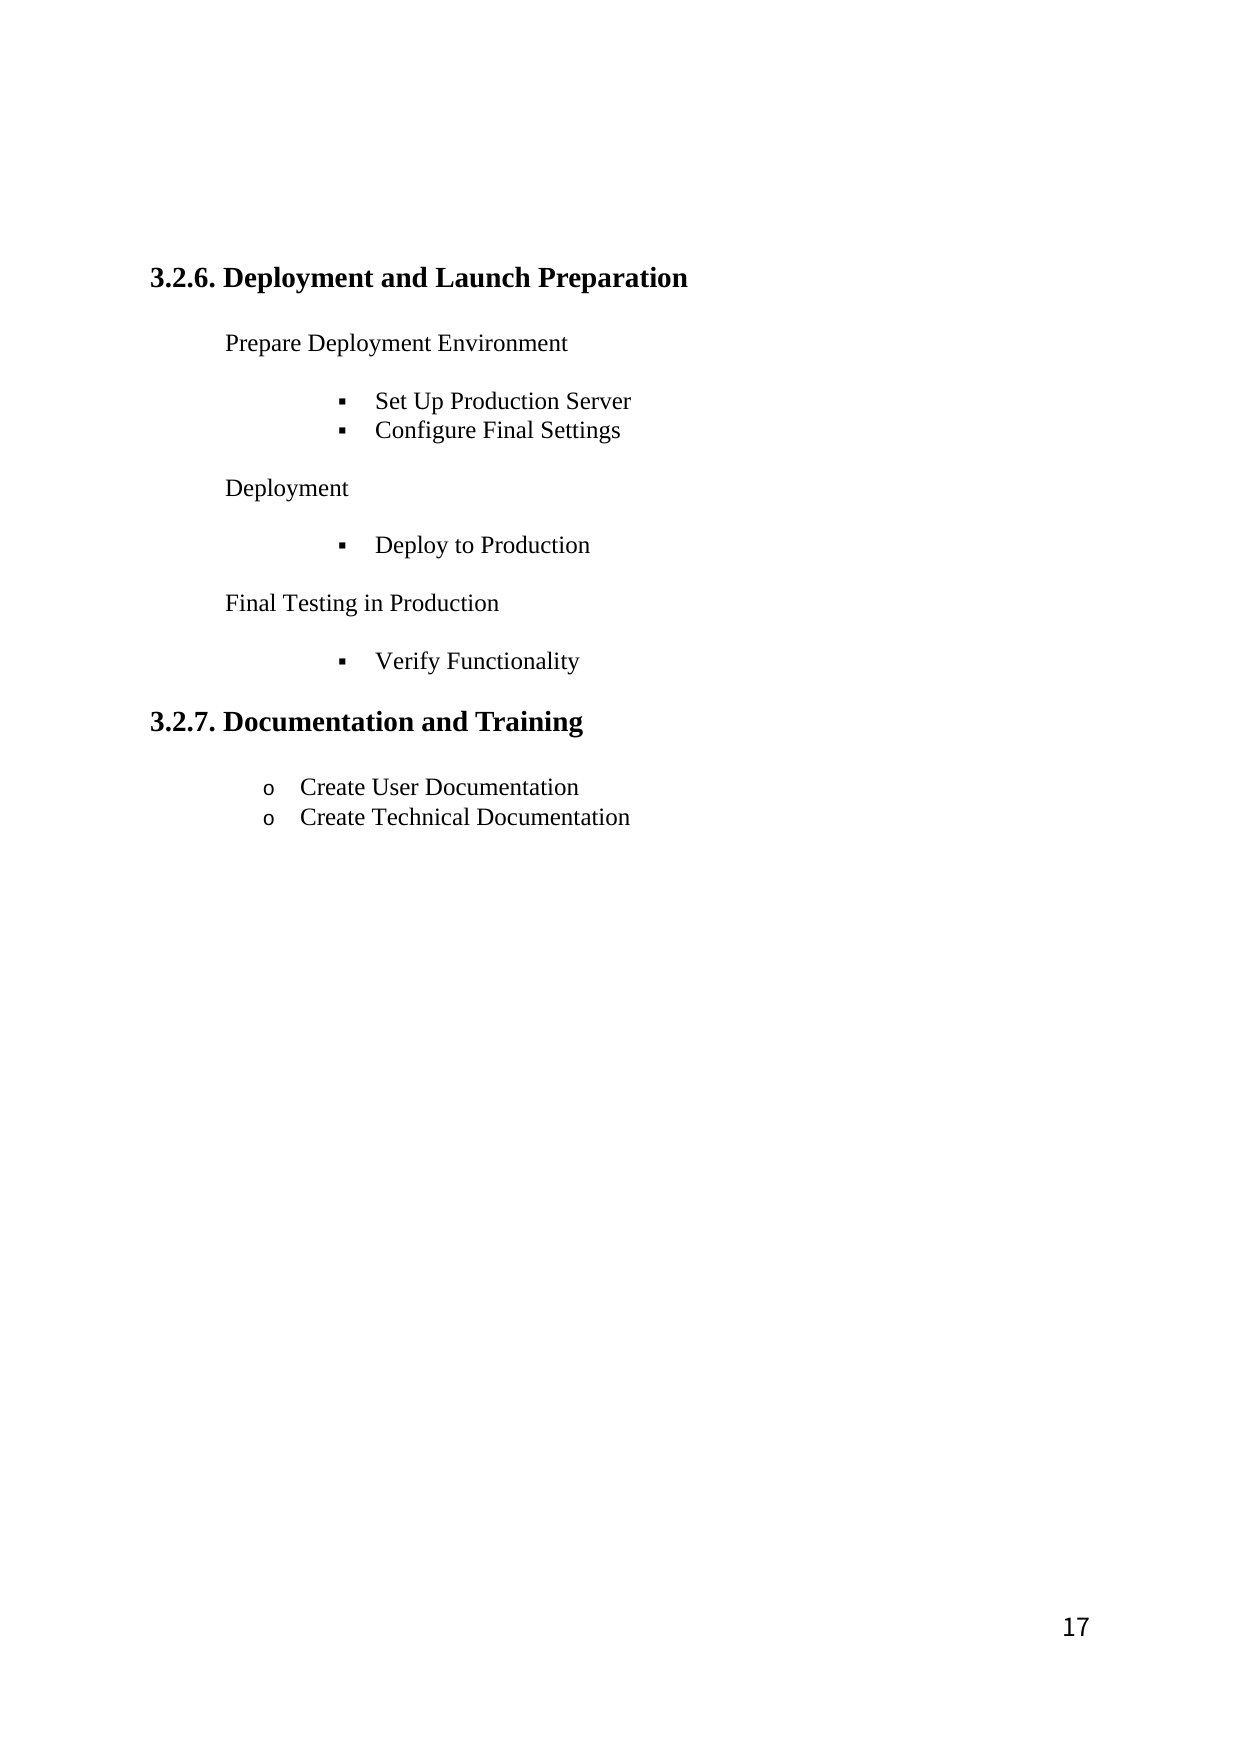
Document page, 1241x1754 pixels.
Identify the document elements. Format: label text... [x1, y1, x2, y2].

list Create Technical Documentation [262, 802, 1090, 831]
text Final Testing in Production [150, 588, 1090, 617]
list Configure Final Settings [337, 415, 1090, 443]
subtitle 3.2.7. Documentation and Training [150, 704, 1090, 738]
text Prepare Deployment Environment [150, 328, 1090, 357]
subtitle 3.2.6. Deployment and Launch Preparation [150, 260, 1090, 294]
text Deployment [150, 473, 1090, 501]
list Deploy to Production [337, 531, 1090, 559]
list Create User Documentation [262, 772, 1090, 802]
list Verify Functionality [337, 646, 1090, 675]
list Set Up Production Server [337, 386, 1090, 415]
